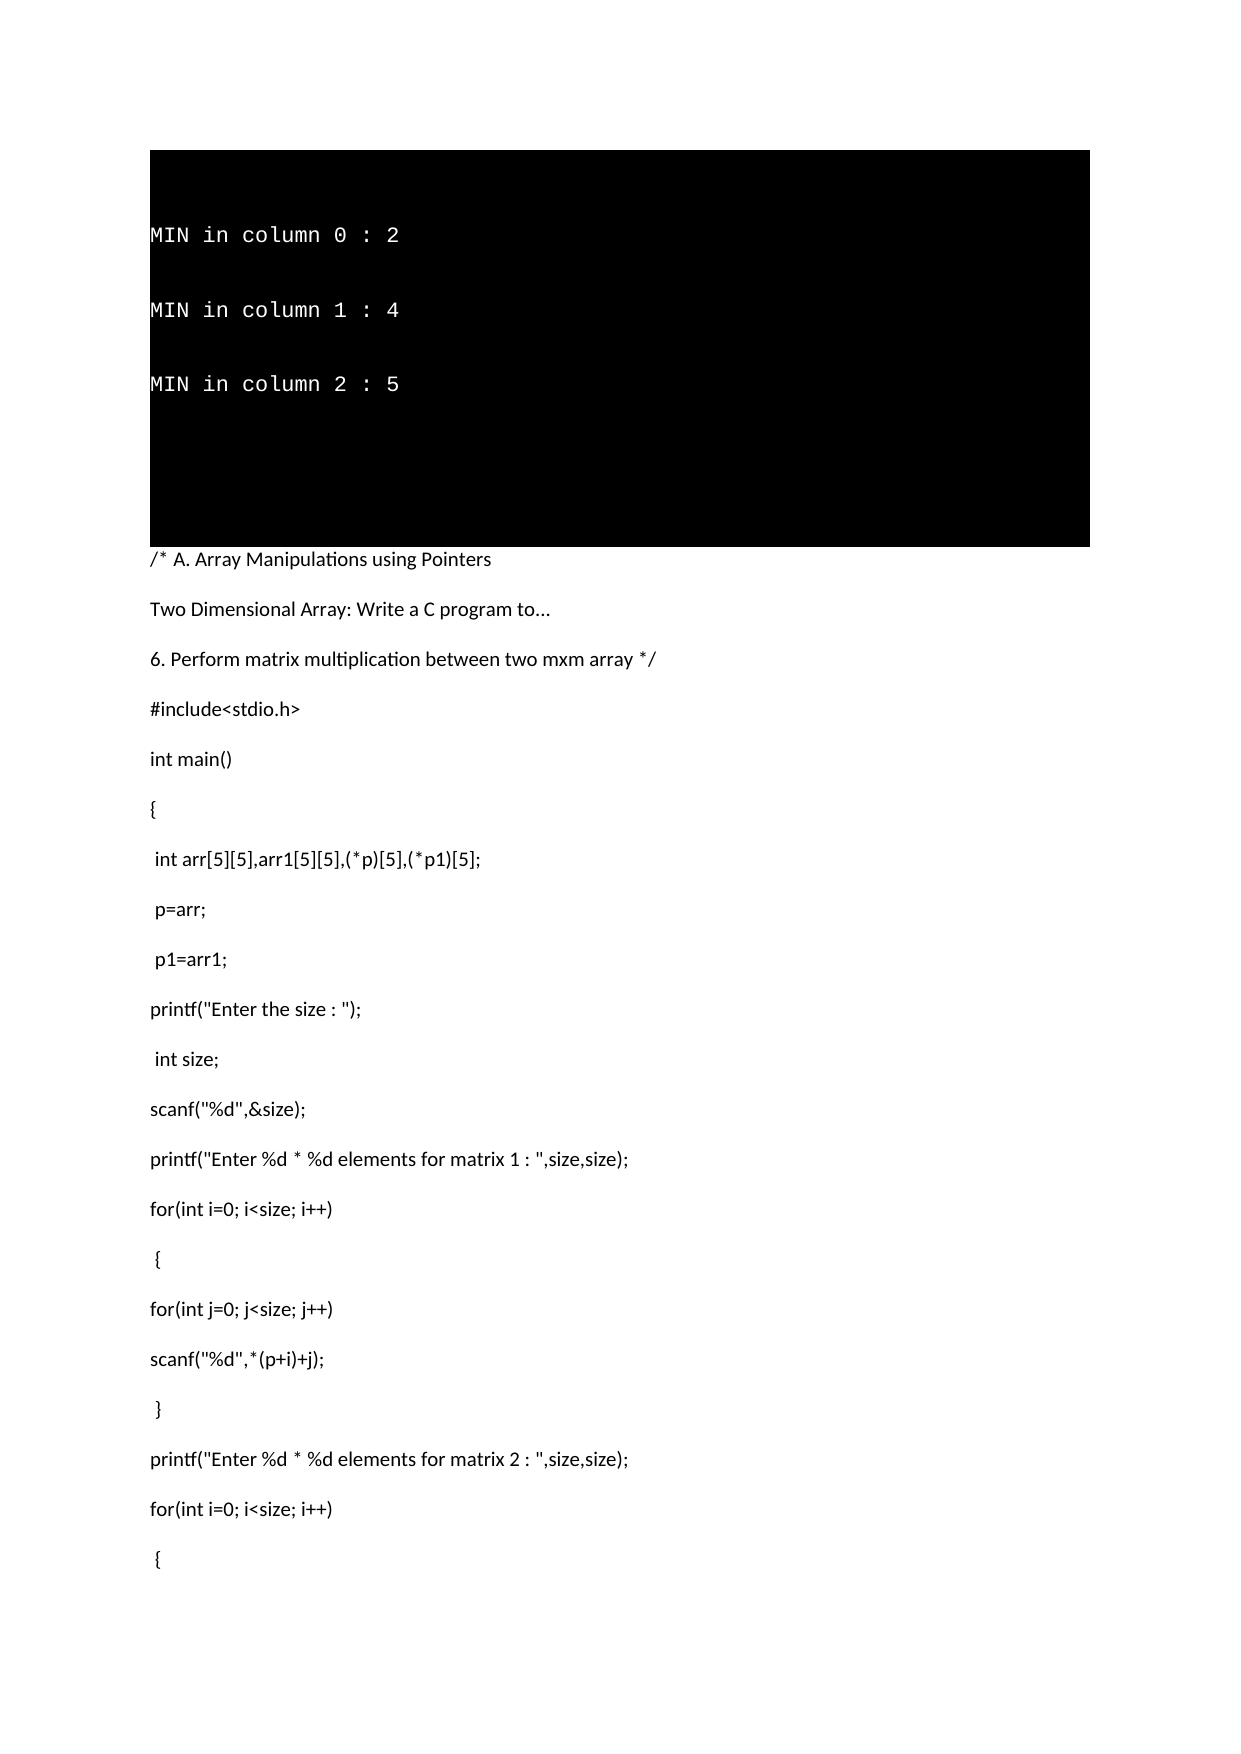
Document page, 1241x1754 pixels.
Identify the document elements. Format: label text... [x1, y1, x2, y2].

text scanf("%d",*(p+i)+j); [150, 1347, 1090, 1372]
text { [150, 797, 1090, 822]
text { [150, 1247, 1090, 1272]
text for(int j=0; j<size; j++) [150, 1297, 1090, 1322]
text MIN in column 1 : 4 [150, 299, 1090, 373]
text printf("Enter %d * %d elements for matrix 2 : ",size,size); [150, 1447, 1090, 1472]
text p=arr; [150, 897, 1090, 922]
text for(int i=0; i<size; i++) [150, 1197, 1090, 1222]
text int size; [150, 1047, 1090, 1072]
text int main() [150, 747, 1090, 772]
text for(int i=0; i<size; i++) [150, 1497, 1090, 1522]
text } [150, 1397, 1090, 1422]
text 6. Perform matrix multiplication between two mxm array */ [150, 647, 1090, 672]
text printf("Enter the size : "); [150, 997, 1090, 1022]
text /* A. Array Manipulations using Pointers [150, 547, 1090, 572]
text #include<stdio.h> [150, 697, 1090, 722]
text p1=arr1; [150, 947, 1090, 972]
text printf("Enter %d * %d elements for matrix 1 : ",size,size); [150, 1147, 1090, 1172]
text int arr[5][5],arr1[5][5],(*p)[5],(*p1)[5]; [150, 847, 1090, 872]
text Two Dimensional Array: Write a C program to... [150, 597, 1090, 622]
text scanf("%d",&size); [150, 1097, 1090, 1122]
text { [150, 1547, 1090, 1572]
text MIN in column 2 : 5 [150, 373, 1090, 447]
text MIN in column 0 : 2 [150, 224, 1090, 299]
